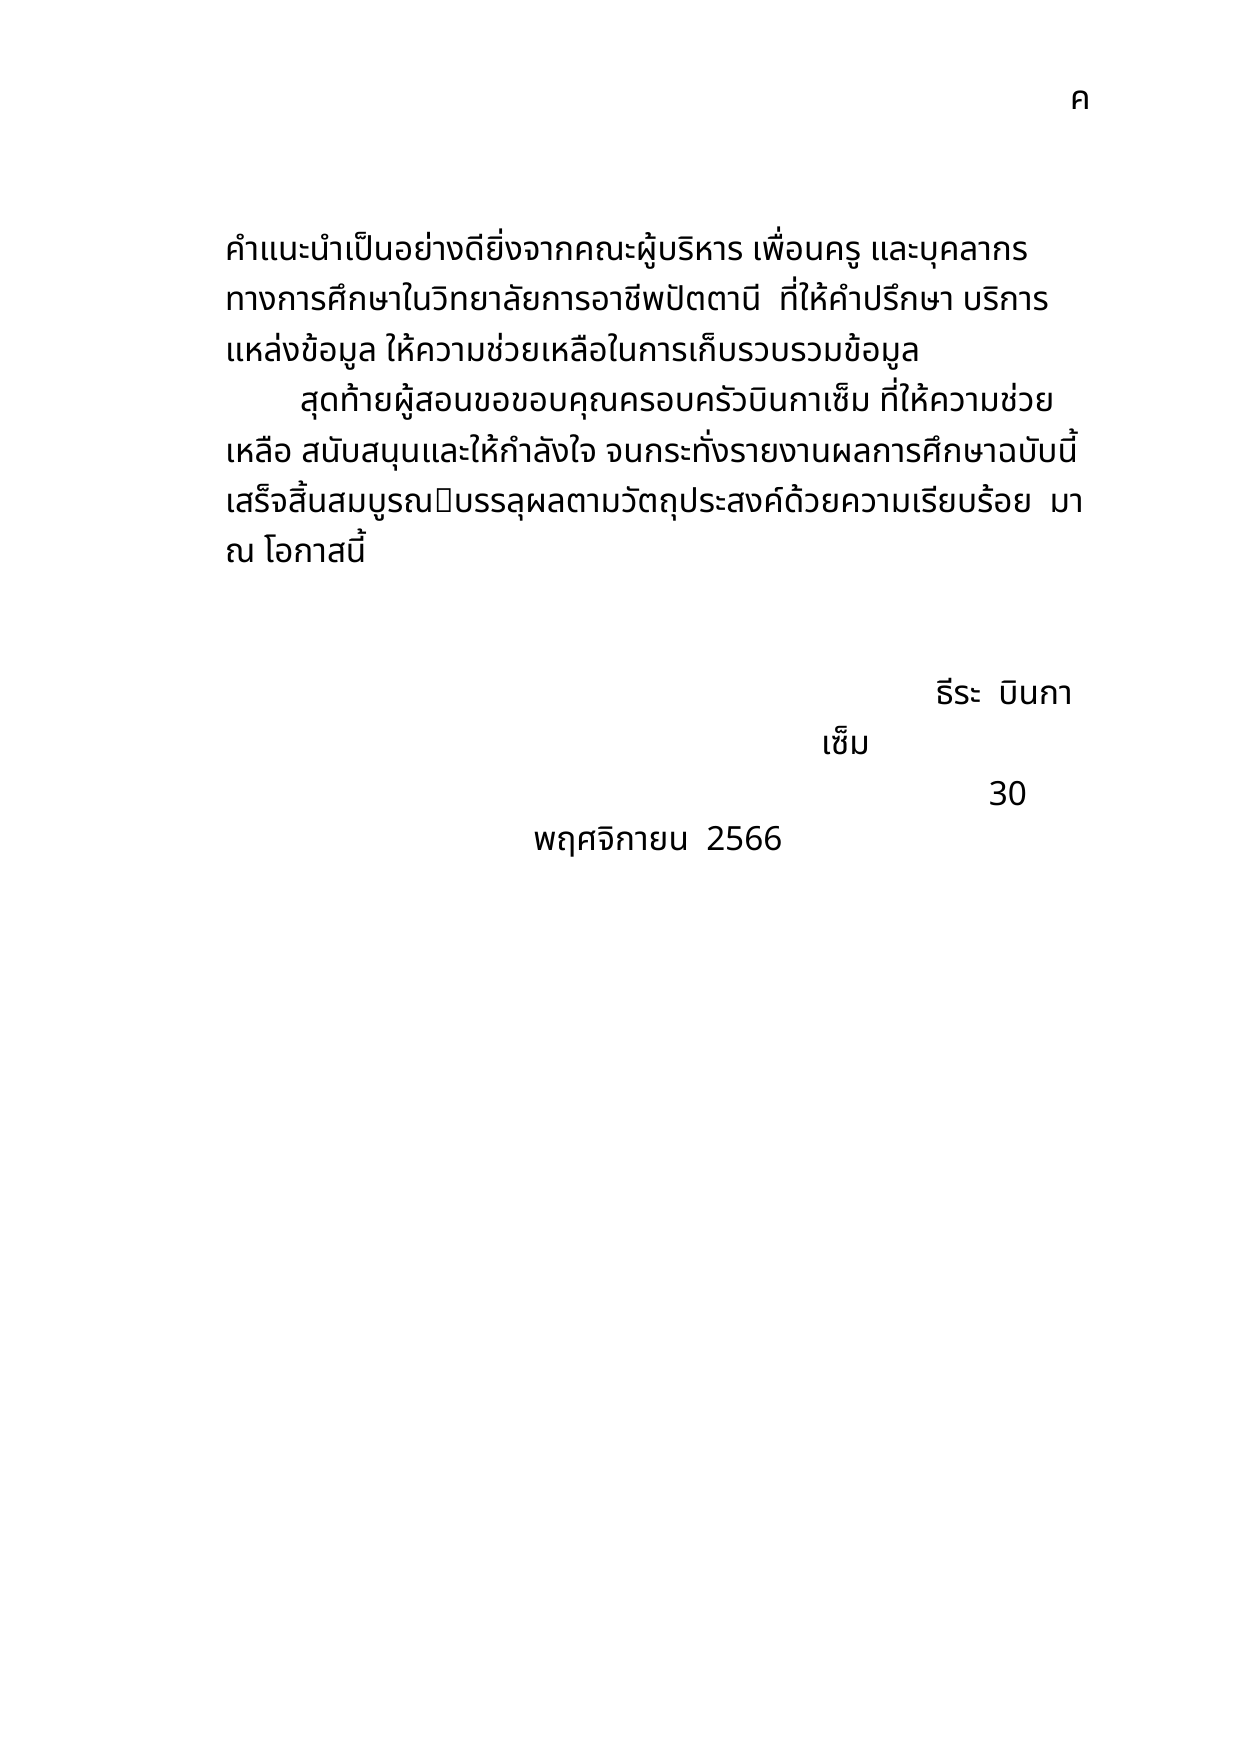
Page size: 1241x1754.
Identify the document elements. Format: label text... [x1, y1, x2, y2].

text ธีระ บินกาเซ็ม [600, 669, 1090, 769]
text 30 พฤศจิกายน 2566 [225, 769, 1090, 866]
text สุดท้ายผู้สอนขอขอบคุณครอบครัวบินกาเซ็ม ที่ให้ความช่วยเหลือ สนับสนุนและให้กำลังใจ จนกระทั่งรายงานผลการศึกษาฉบับนี้เสร็จสิ้นสมบูรณบรรลุผลตามวัตถุประสงค์ด้วยความเรียบร้อย มา ณ โอกาสนี้ [225, 376, 1090, 578]
